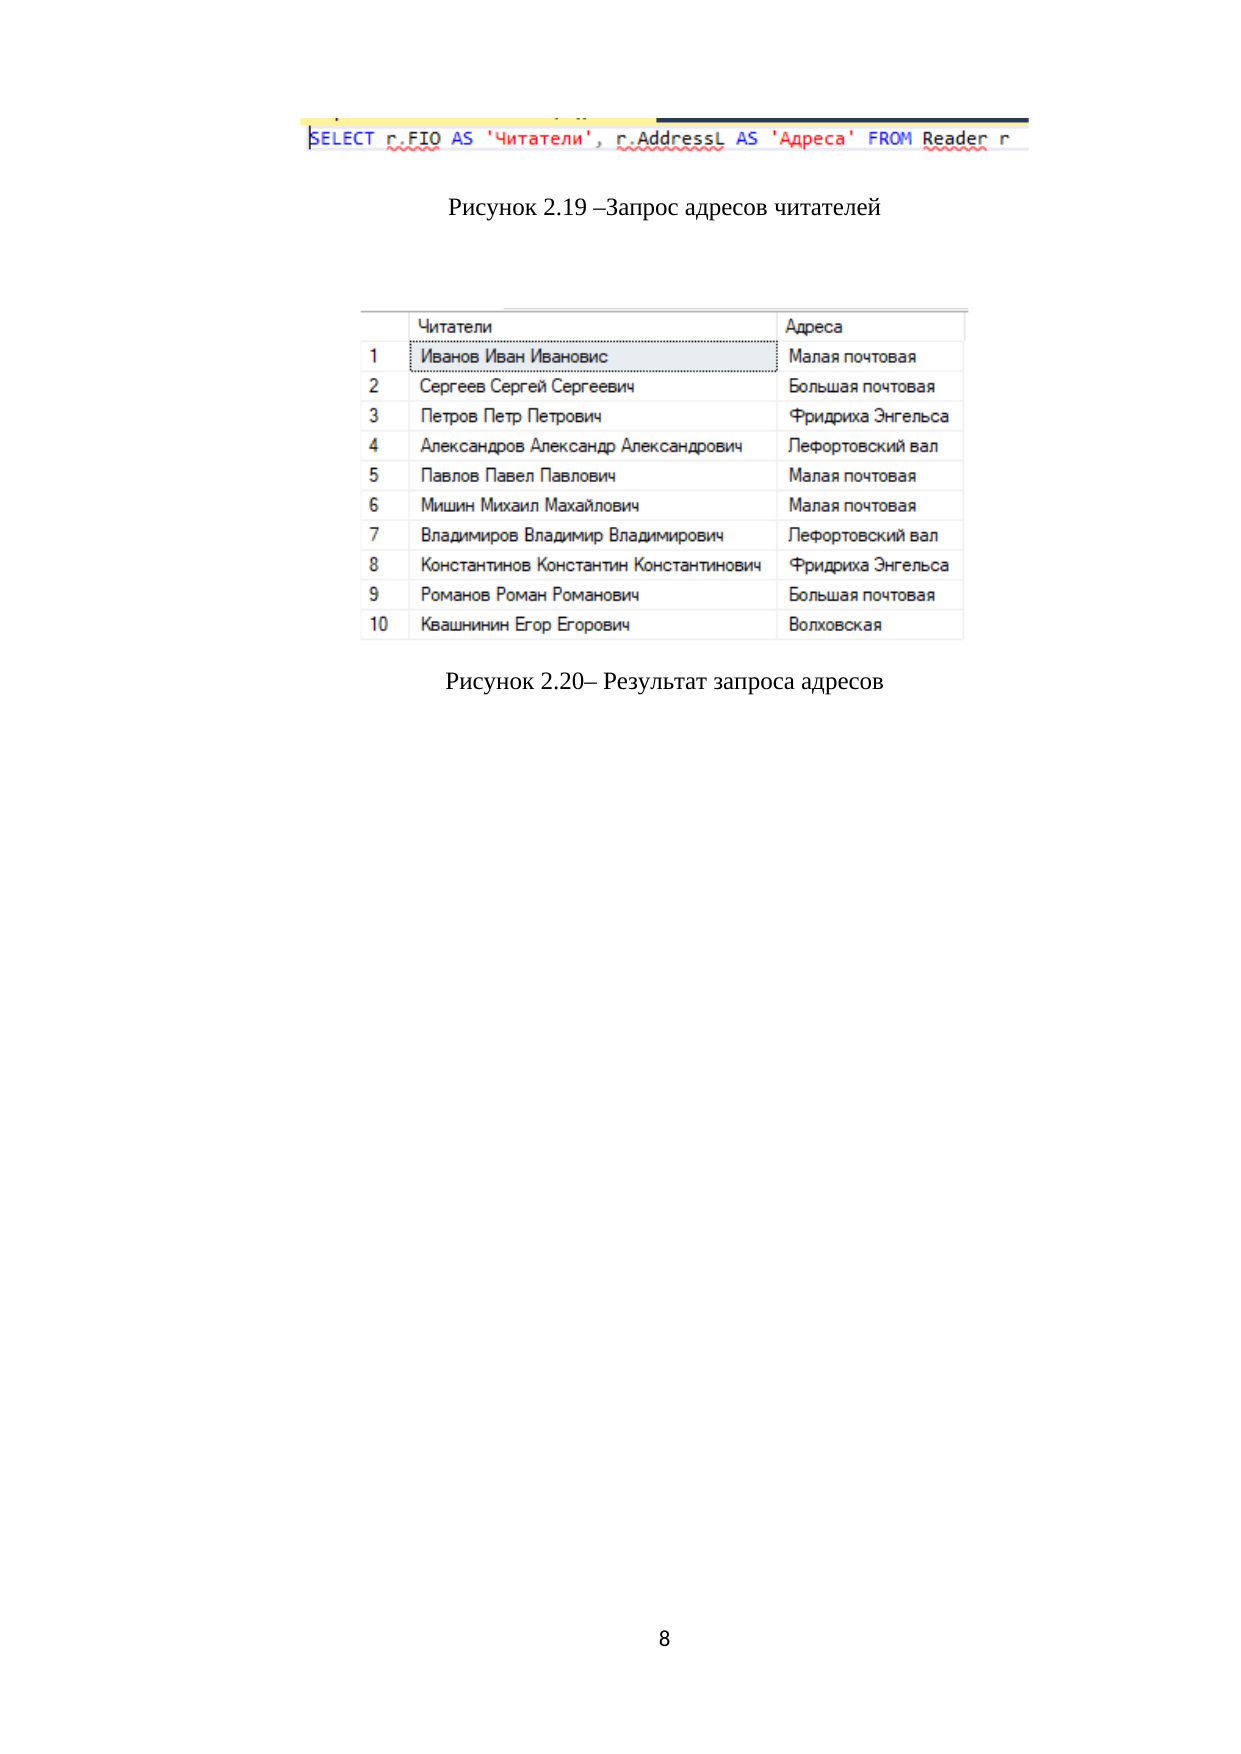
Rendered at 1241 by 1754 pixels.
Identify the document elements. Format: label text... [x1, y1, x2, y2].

picture [300, 118, 1029, 167]
text Рисунок 2.19 –Запрос адресов читателей [177, 192, 1152, 220]
text Рисунок 2.20– Результат запроса адресов [177, 666, 1152, 695]
picture [360, 308, 969, 642]
